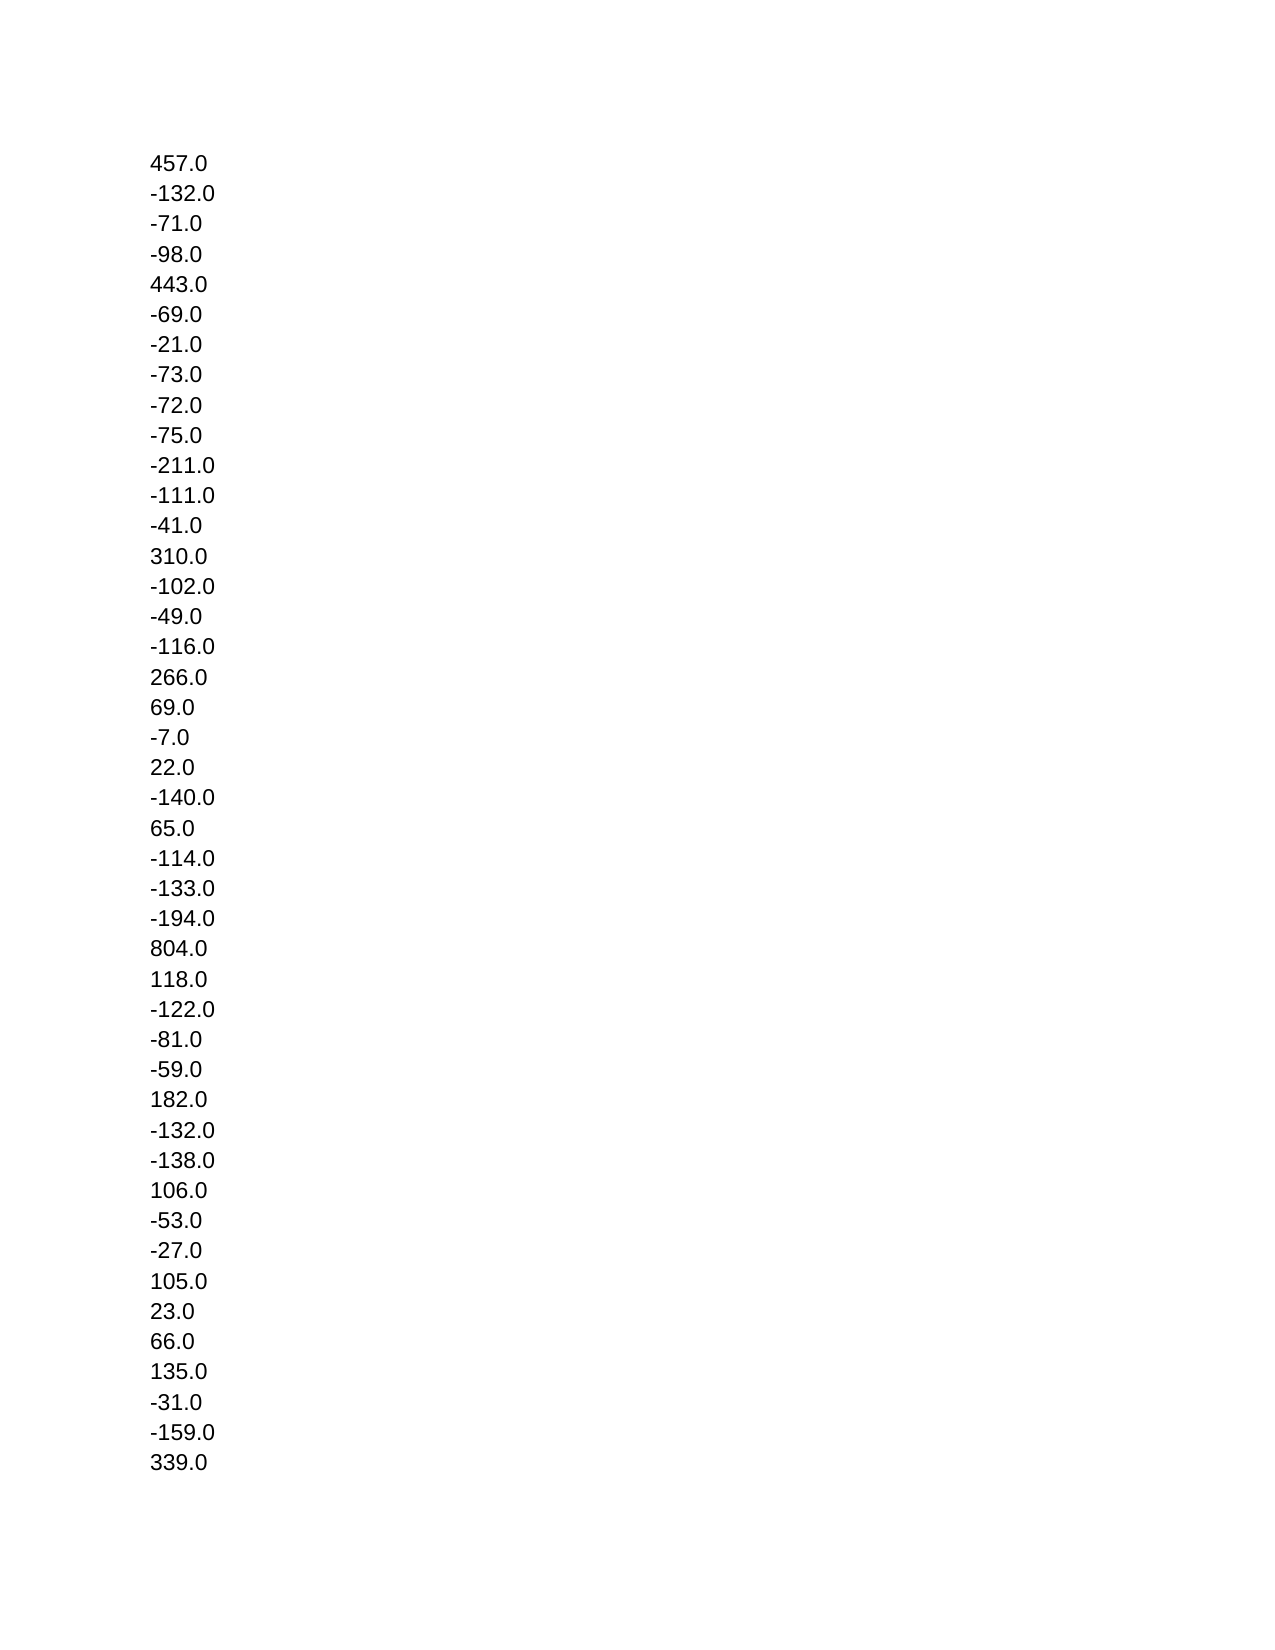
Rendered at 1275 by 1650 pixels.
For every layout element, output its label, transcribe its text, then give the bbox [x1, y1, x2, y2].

text -132.0 [150, 180, 1125, 207]
text 22.0 [150, 754, 1125, 781]
text 339.0 [150, 1449, 1125, 1475]
text -69.0 [150, 301, 1125, 327]
text -211.0 [150, 452, 1125, 478]
text -75.0 [150, 422, 1125, 448]
text -102.0 [150, 573, 1125, 599]
text -133.0 [150, 875, 1125, 901]
text 118.0 [150, 966, 1125, 992]
text -116.0 [150, 633, 1125, 660]
text 457.0 [150, 150, 1125, 176]
text -140.0 [150, 784, 1125, 811]
text 105.0 [150, 1268, 1125, 1294]
text -53.0 [150, 1207, 1125, 1234]
text 23.0 [150, 1298, 1125, 1324]
text -114.0 [150, 845, 1125, 871]
text 266.0 [150, 663, 1125, 690]
text -98.0 [150, 241, 1125, 267]
text 182.0 [150, 1086, 1125, 1113]
text -7.0 [150, 724, 1125, 750]
text -73.0 [150, 361, 1125, 388]
text -71.0 [150, 210, 1125, 237]
text -72.0 [150, 392, 1125, 418]
text -81.0 [150, 1026, 1125, 1052]
text -21.0 [150, 331, 1125, 358]
text -132.0 [150, 1117, 1125, 1143]
text -138.0 [150, 1147, 1125, 1173]
text -159.0 [150, 1419, 1125, 1445]
text -122.0 [150, 996, 1125, 1022]
text -194.0 [150, 905, 1125, 932]
text -27.0 [150, 1237, 1125, 1264]
text -31.0 [150, 1388, 1125, 1415]
text 310.0 [150, 543, 1125, 569]
text -59.0 [150, 1056, 1125, 1083]
text 135.0 [150, 1358, 1125, 1385]
text 66.0 [150, 1328, 1125, 1354]
text 65.0 [150, 814, 1125, 841]
text 443.0 [150, 271, 1125, 297]
text -111.0 [150, 482, 1125, 509]
text -49.0 [150, 603, 1125, 629]
text 106.0 [150, 1177, 1125, 1203]
text 804.0 [150, 935, 1125, 962]
text -41.0 [150, 512, 1125, 539]
text 69.0 [150, 694, 1125, 720]
